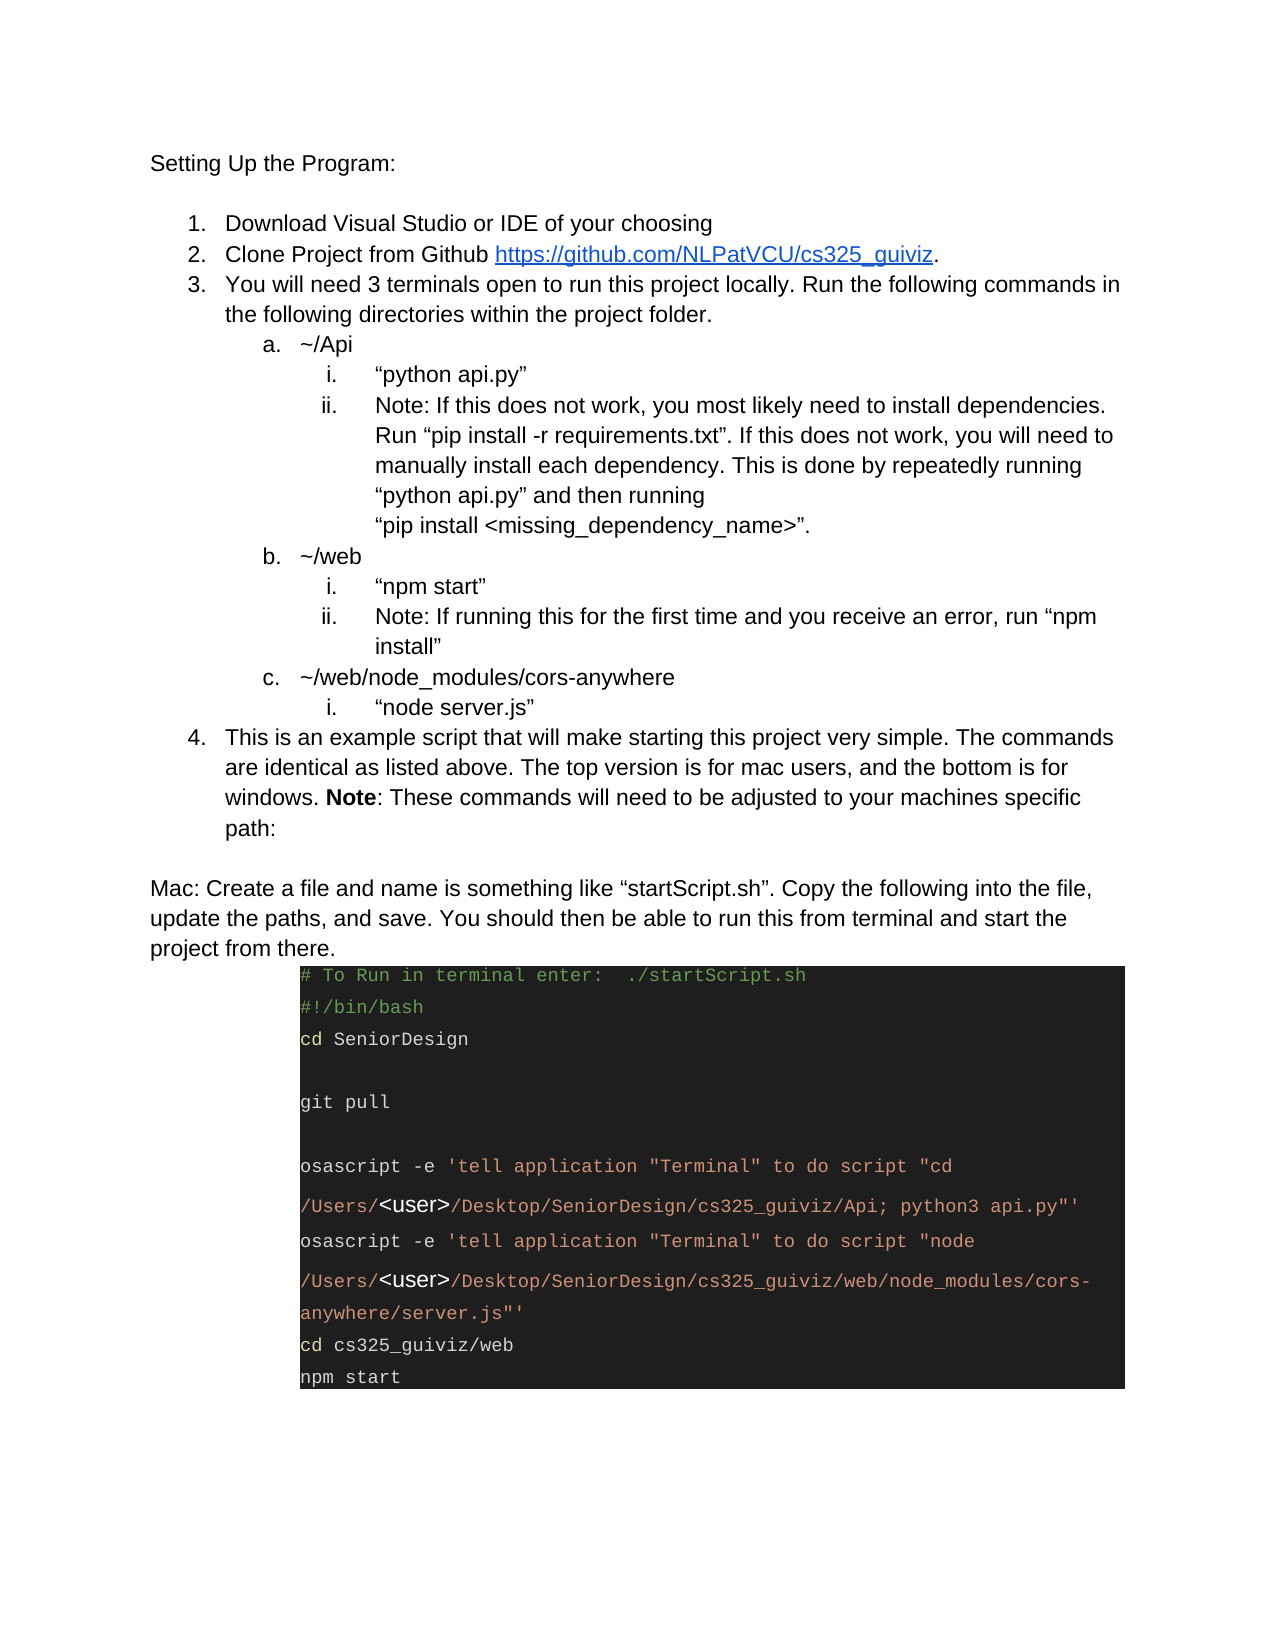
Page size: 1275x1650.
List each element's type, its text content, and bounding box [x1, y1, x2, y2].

text osascript -e 'tell application "Terminal" to do script "node /Users/<user>/Desktop/SeniorDesign/cs325_guiviz/web/node_modules/cors-anywhere/server.js"' [300, 1232, 1125, 1325]
list You will need 3 terminals open to run this project locally. Run the following commands in the following directories within the project folder. [187, 271, 1125, 327]
text Setting Up the Program: [150, 150, 1125, 176]
list Note: If this does not work, you most likely need to install dependencies. Run “pip install -r requirements.txt”. If this does not work, you will need to manually install each dependency. This is done by repeatedly running “python api.py” and then running [337, 392, 1125, 509]
list ~/Api [262, 331, 1125, 358]
text npm start [300, 1368, 1125, 1389]
text # To Run in terminal enter: ./startScript.sh [300, 966, 1125, 987]
text cd cs325_guiviz/web [300, 1336, 1125, 1357]
text “pip install <missing_dependency_name>”. [375, 512, 1125, 539]
list Clone Project from Github https://github.com/NLPatVCU/cs325_guiviz. [187, 241, 1125, 267]
list ~/web [262, 543, 1125, 569]
list Download Visual Studio or IDE of your choosing [187, 210, 1125, 237]
text git pull [300, 1093, 1125, 1114]
list This is an example script that will make starting this project very simple. The commands are identical as listed above. The top version is for mac users, and the bottom is for windows. Note: These commands will need to be adjusted to your machines specific path: [187, 724, 1125, 841]
list “npm start” [337, 573, 1125, 599]
text cd SeniorDesign [300, 1029, 1125, 1051]
list “python api.py” [337, 361, 1125, 388]
text Mac: Create a file and name is something like “startScript.sh”. Copy the following into the file, update the paths, and save. You should then be able to run this from terminal and start the project from there. [150, 875, 1125, 962]
list Note: If running this for the first time and you receive an error, run “npm install” [337, 603, 1125, 660]
text #!/bin/bash [300, 997, 1125, 1019]
text osascript -e 'tell application "Terminal" to do script "cd /Users/<user>/Desktop/SeniorDesign/cs325_guiviz/Api; python3 api.py"' [300, 1157, 1125, 1218]
list ~/web/node_modules/cors-anywhere [262, 663, 1125, 690]
list “node server.js” [337, 694, 1125, 720]
